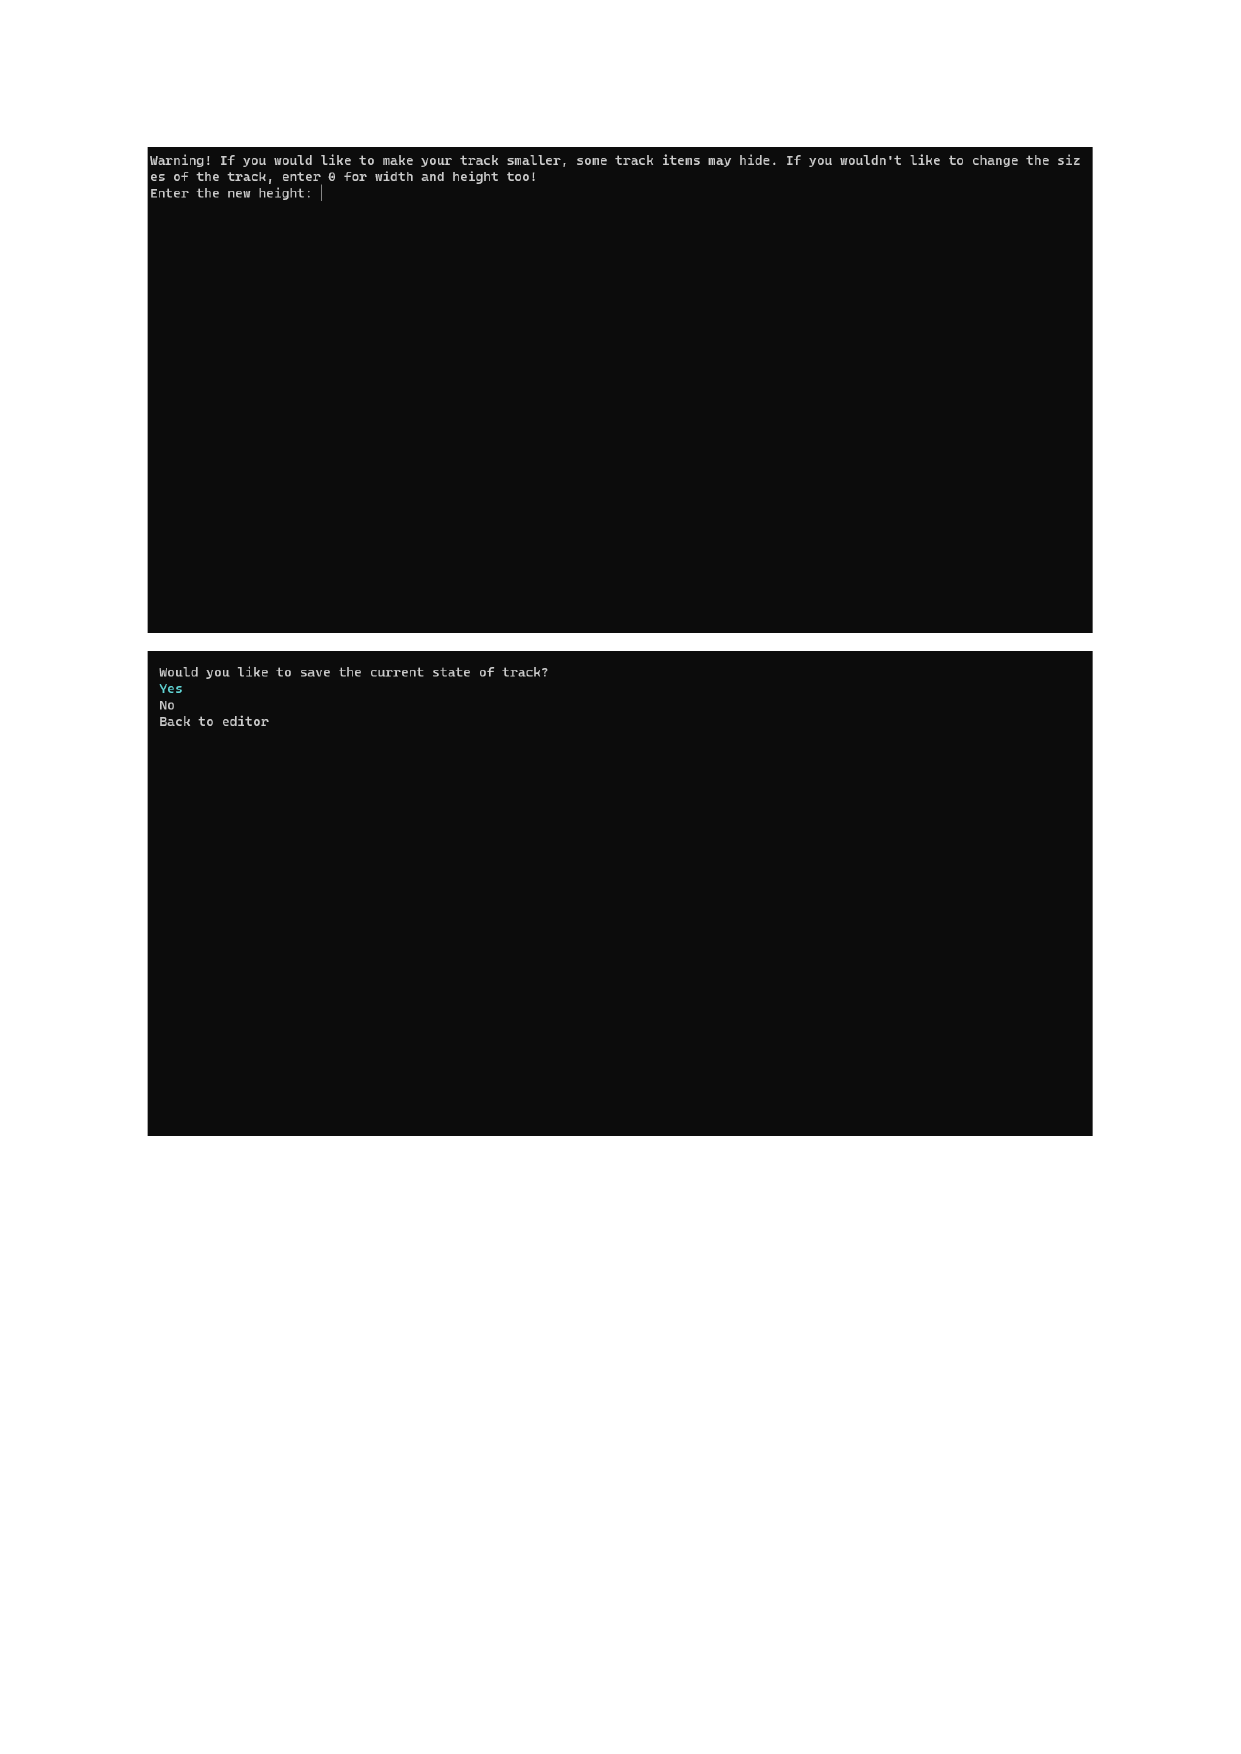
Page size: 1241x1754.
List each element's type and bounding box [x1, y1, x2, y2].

picture [147, 147, 1093, 633]
picture [147, 651, 1093, 1136]
